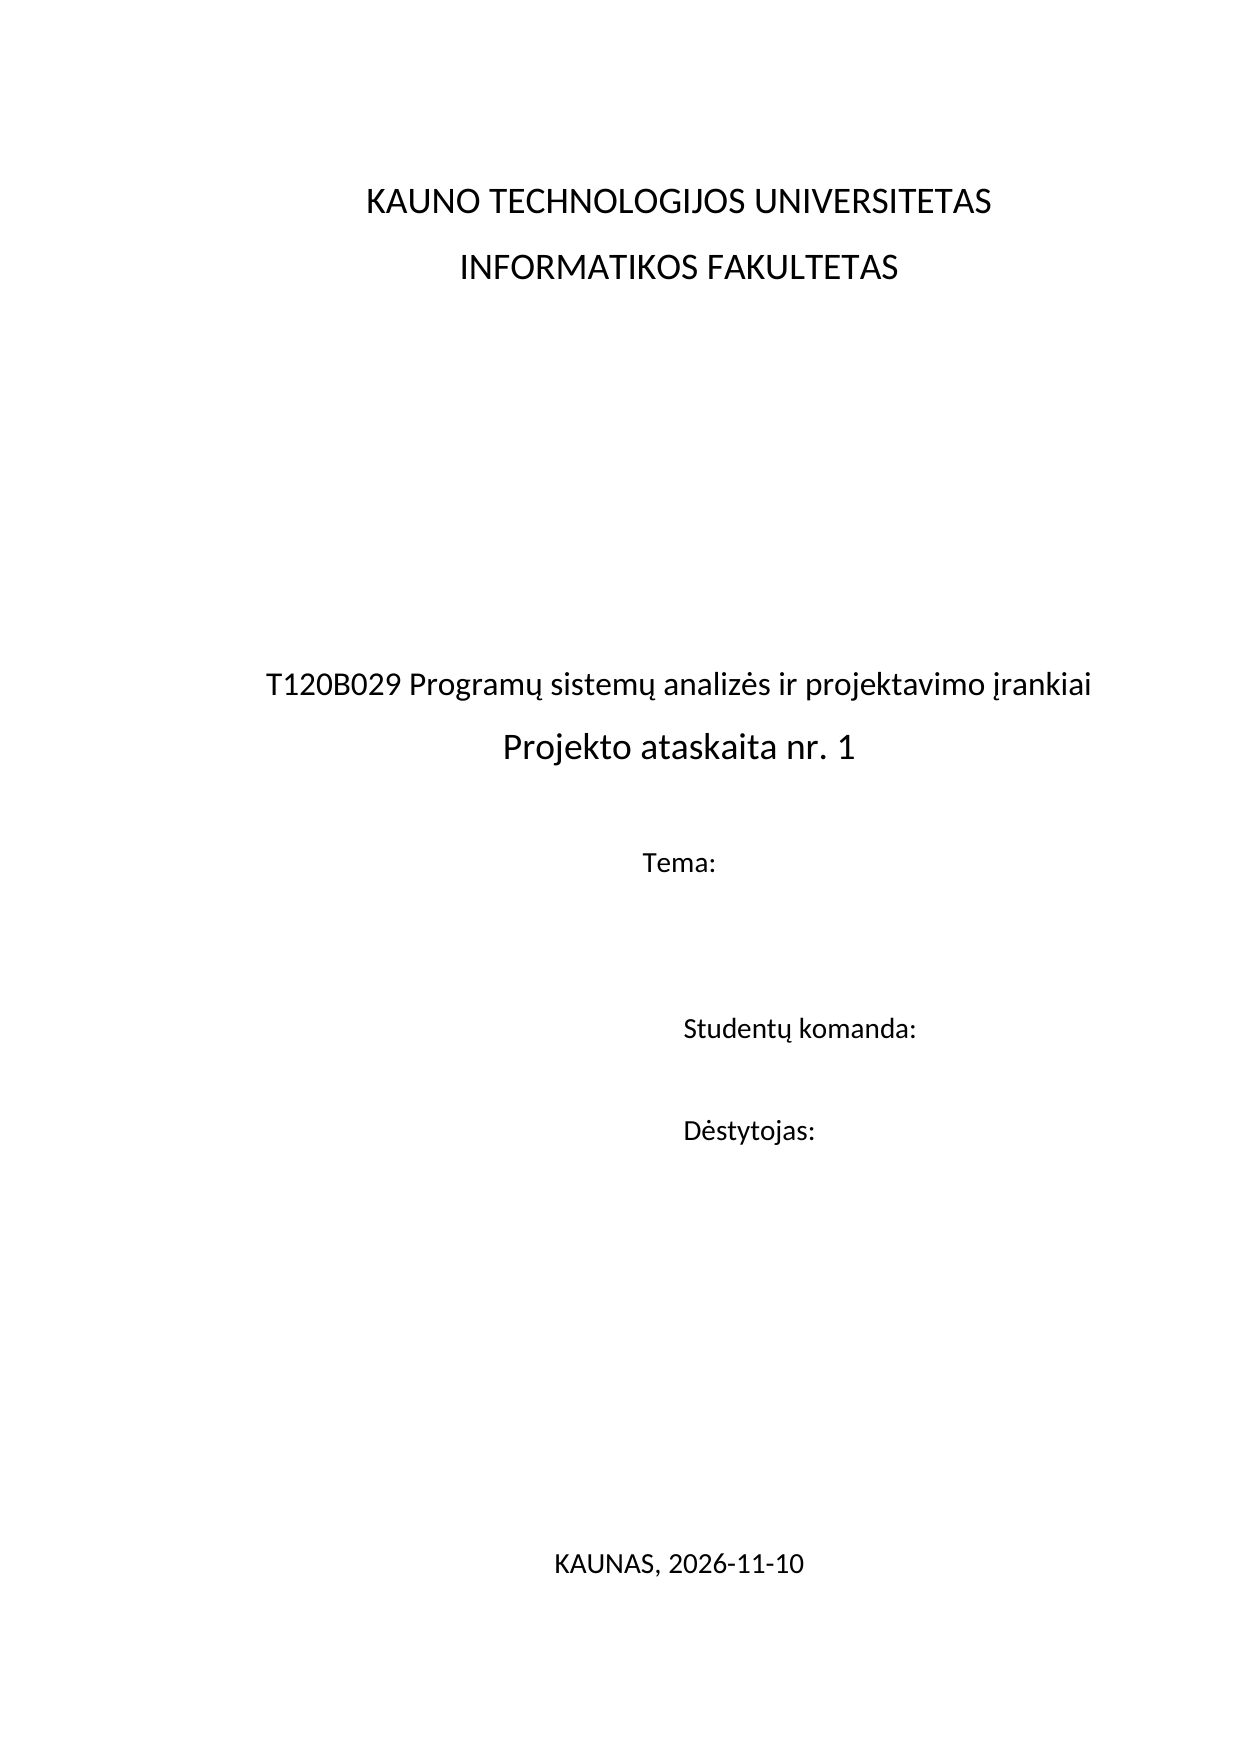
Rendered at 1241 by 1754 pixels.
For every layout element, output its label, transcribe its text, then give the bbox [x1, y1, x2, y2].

text Studentų komanda: [177, 1010, 1181, 1046]
text T120B029 Programų sistemų analizės ir projektavimo įrankiai [177, 663, 1181, 703]
text INFORMATIKOS FAKULTETAS [177, 243, 1181, 289]
text Dėstytojas: [177, 1112, 1181, 1148]
text Projekto ataskaita nr. 1 [177, 723, 1181, 769]
text Tema: [177, 844, 1181, 880]
text KAUNAS, 2020 [177, 1545, 1181, 1581]
text KAUNO TECHNOLOGIJOS UNIVERSITETAS [177, 177, 1181, 223]
